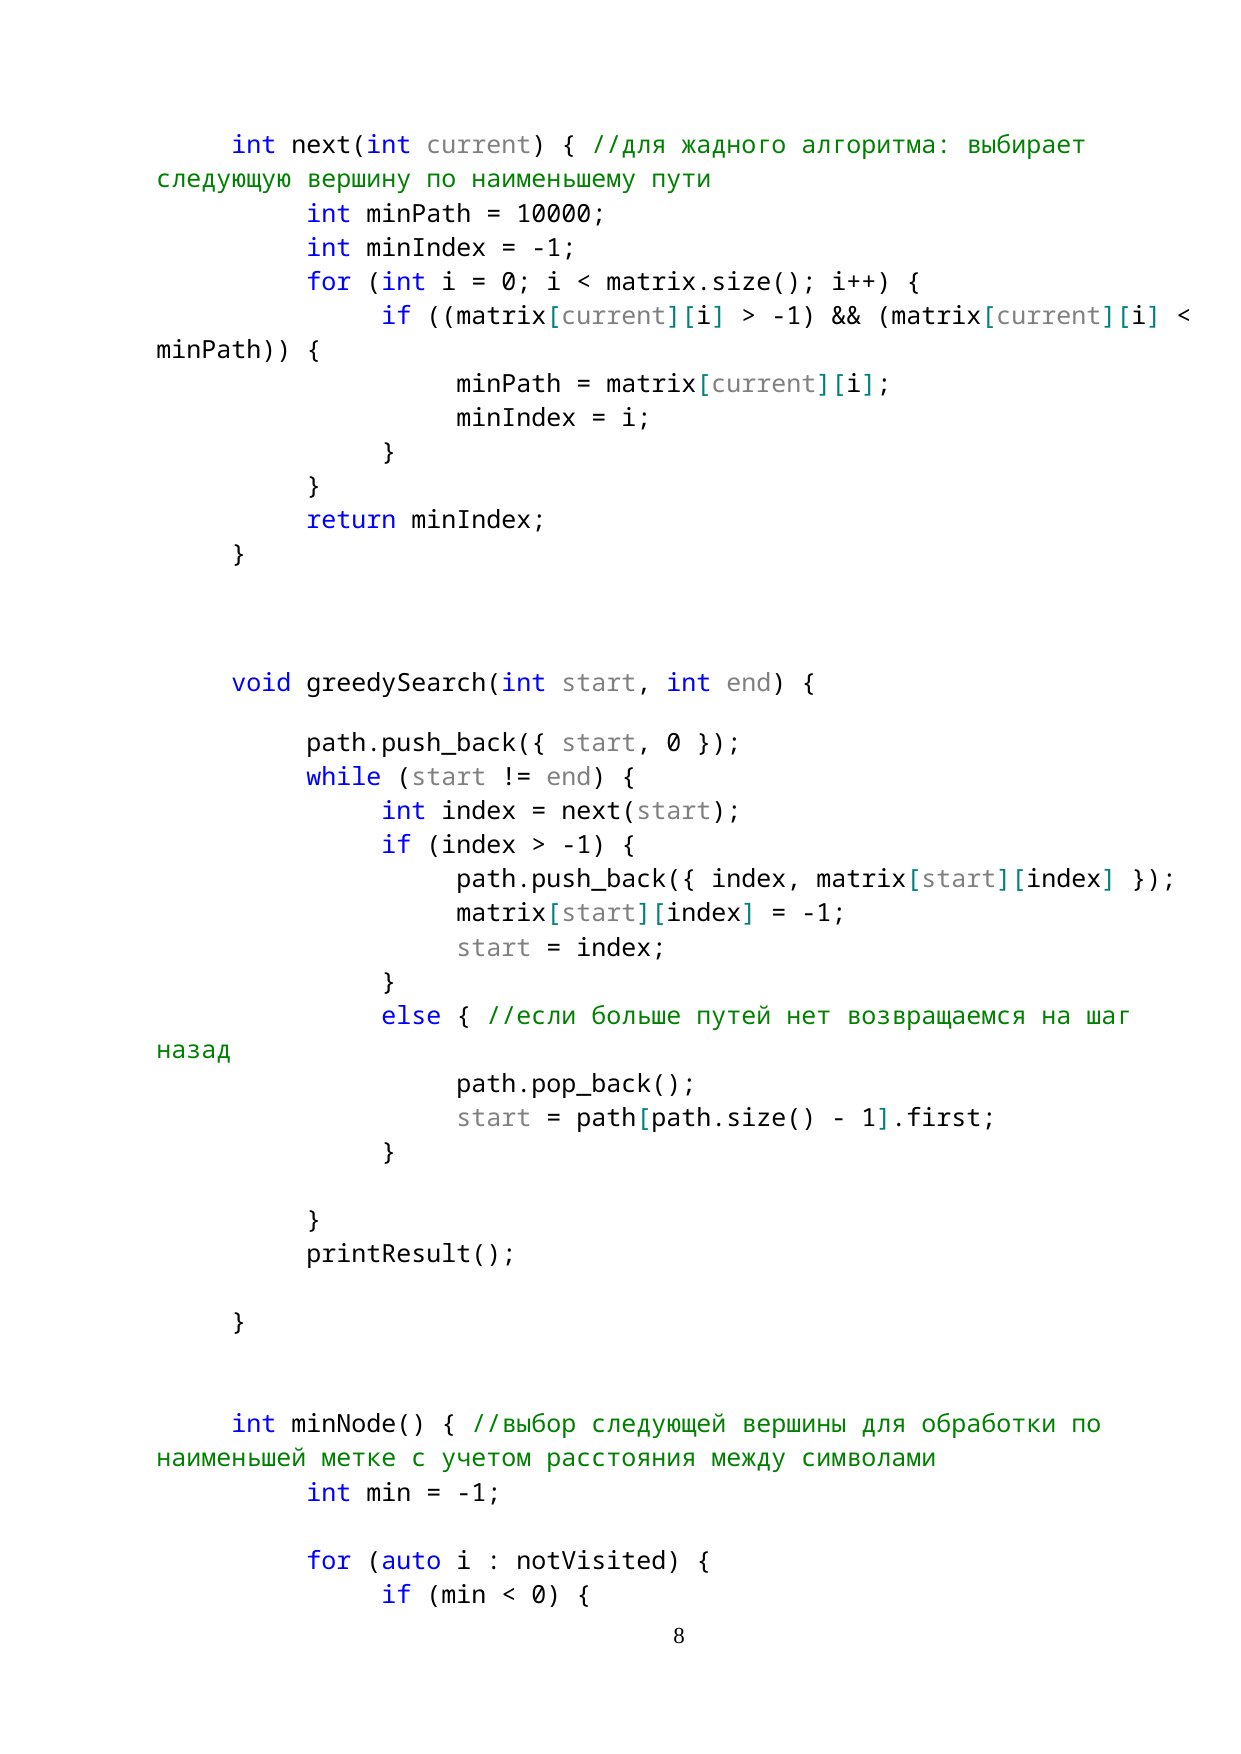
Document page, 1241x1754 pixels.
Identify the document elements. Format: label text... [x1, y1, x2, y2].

text matrix[start][index] = -1; [156, 895, 1198, 929]
text if (index > -1) { [156, 827, 1198, 861]
text for (auto i : notVisited) { [156, 1542, 1198, 1576]
text } [156, 536, 1198, 570]
text return minIndex; [156, 502, 1198, 536]
text start = index; [156, 929, 1198, 963]
text path.push_back({ start, 0 }); [156, 725, 1198, 759]
text if (min < 0) { [156, 1576, 1198, 1610]
text } [156, 468, 1198, 502]
text while (start != end) { [156, 759, 1198, 793]
text int min = -1; [156, 1474, 1198, 1508]
text int minPath = 10000; [156, 195, 1198, 229]
text } [156, 434, 1198, 468]
text } [156, 1133, 1198, 1168]
text minPath = matrix[current][i]; [156, 366, 1198, 399]
text path.push_back({ index, matrix[start][index] }); [156, 861, 1198, 895]
text int next(int current) { //для жадного алгоритма: выбирает следующую вершину по наименьшему пути [156, 127, 1198, 195]
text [156, 263, 1198, 297]
text int minIndex = -1; [156, 229, 1198, 263]
text void greedySearch(int start, int end) { [156, 664, 1198, 698]
text } [156, 1202, 1198, 1236]
text path.pop_back(); [156, 1065, 1198, 1099]
text minIndex = i; [156, 399, 1198, 434]
text printResult(); [156, 1236, 1198, 1270]
text if ((matrix[current][i] > -1) && (matrix[current][i] < minPath)) { [156, 297, 1198, 366]
text } [156, 963, 1198, 997]
text int minNode() { //выбор следующей вершины для обработки по наименьшей метке с учетом расстояния между символами [156, 1406, 1198, 1474]
text int index = next(start); [156, 793, 1198, 827]
text } [156, 1304, 1198, 1338]
text start = path[path.size() - 1].first; [156, 1099, 1198, 1133]
text else { //если больше путей нет возвращаемся на шаг назад [156, 997, 1198, 1065]
